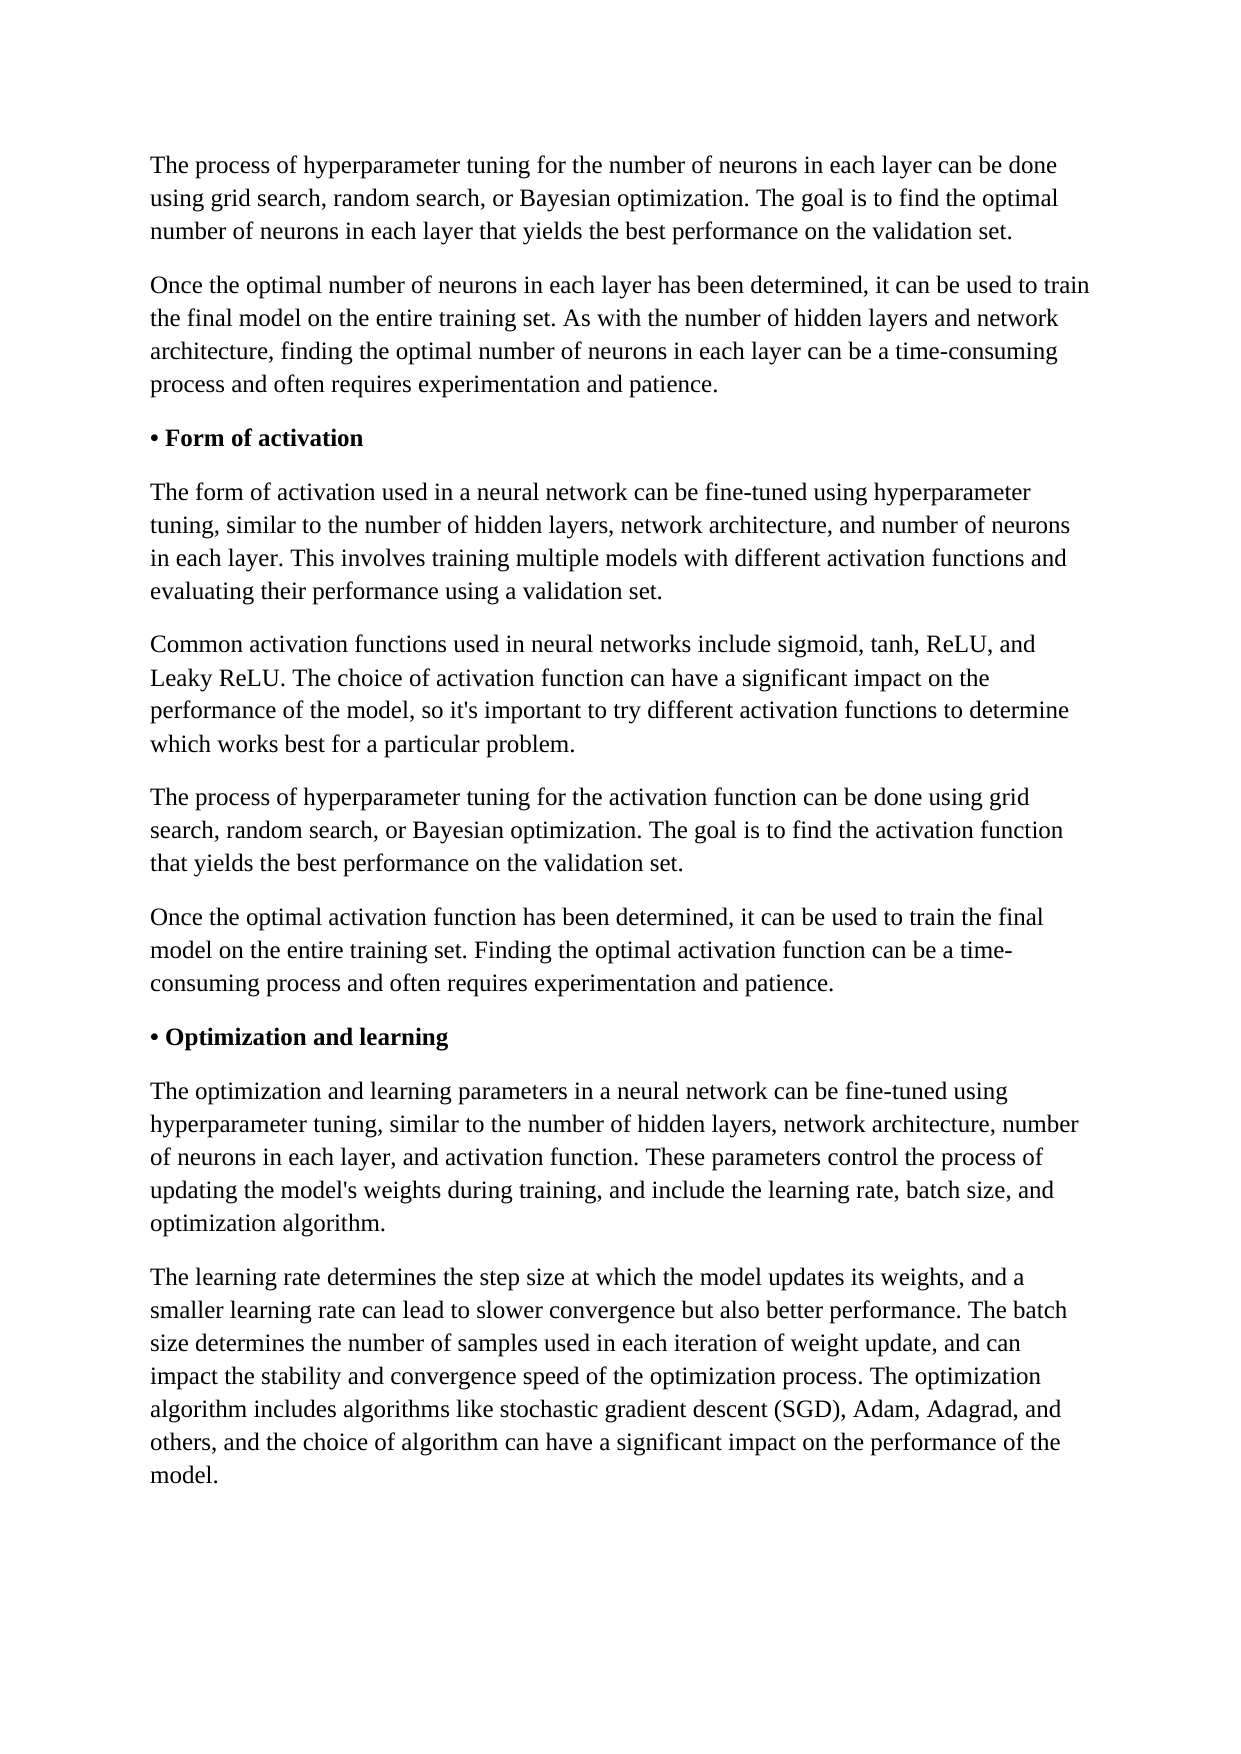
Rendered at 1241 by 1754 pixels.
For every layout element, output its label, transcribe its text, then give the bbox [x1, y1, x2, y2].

text The learning rate determines the step size at which the model updates its weights, and a smaller learning rate can lead to slower convergence but also better performance. The batch size determines the number of samples used in each iteration of weight update, and can impact the stability and convergence speed of the optimization process. The optimization algorithm includes algorithms like stochastic gradient descent (SGD), Adam, Adagrad, and others, and the choice of algorithm can have a significant impact on the performance of the model. [150, 1262, 1090, 1489]
text • Form of activation [150, 423, 1090, 452]
text Common activation functions used in neural networks include sigmoid, tanh, ReLU, and Leaky ReLU. The choice of activation function can have a significant impact on the performance of the model, so it's important to try different activation functions to determine which works best for a particular problem. [150, 629, 1090, 757]
text The process of hyperparameter tuning for the activation function can be done using grid search, random search, or Bayesian optimization. The goal is to find the activation function that yields the best performance on the validation set. [150, 782, 1090, 877]
text • Optimization and learning [150, 1022, 1090, 1051]
text Once the optimal activation function has been determined, it can be used to train the final model on the entire training set. Finding the optimal activation function can be a time-consuming process and often requires experimentation and patience. [150, 902, 1090, 997]
text The optimization and learning parameters in a neural network can be fine-tuned using hyperparameter tuning, similar to the number of hidden layers, network architecture, number of neurons in each layer, and activation function. These parameters control the process of updating the model's weights during training, and include the learning rate, batch size, and optimization algorithm. [150, 1076, 1090, 1237]
text The process of hyperparameter tuning for the number of neurons in each layer can be done using grid search, random search, or Bayesian optimization. The goal is to find the optimal number of neurons in each layer that yields the best performance on the validation set. [150, 150, 1090, 245]
text The form of activation used in a neural network can be fine-tuned using hyperparameter tuning, similar to the number of hidden layers, network architecture, and number of neurons in each layer. This involves training multiple models with different activation functions and evaluating their performance using a validation set. [150, 477, 1090, 604]
text Once the optimal number of neurons in each layer has been determined, it can be used to train the final model on the entire training set. As with the number of hidden layers and network architecture, finding the optimal number of neurons in each layer can be a time-consuming process and often requires experimentation and patience. [150, 270, 1090, 398]
